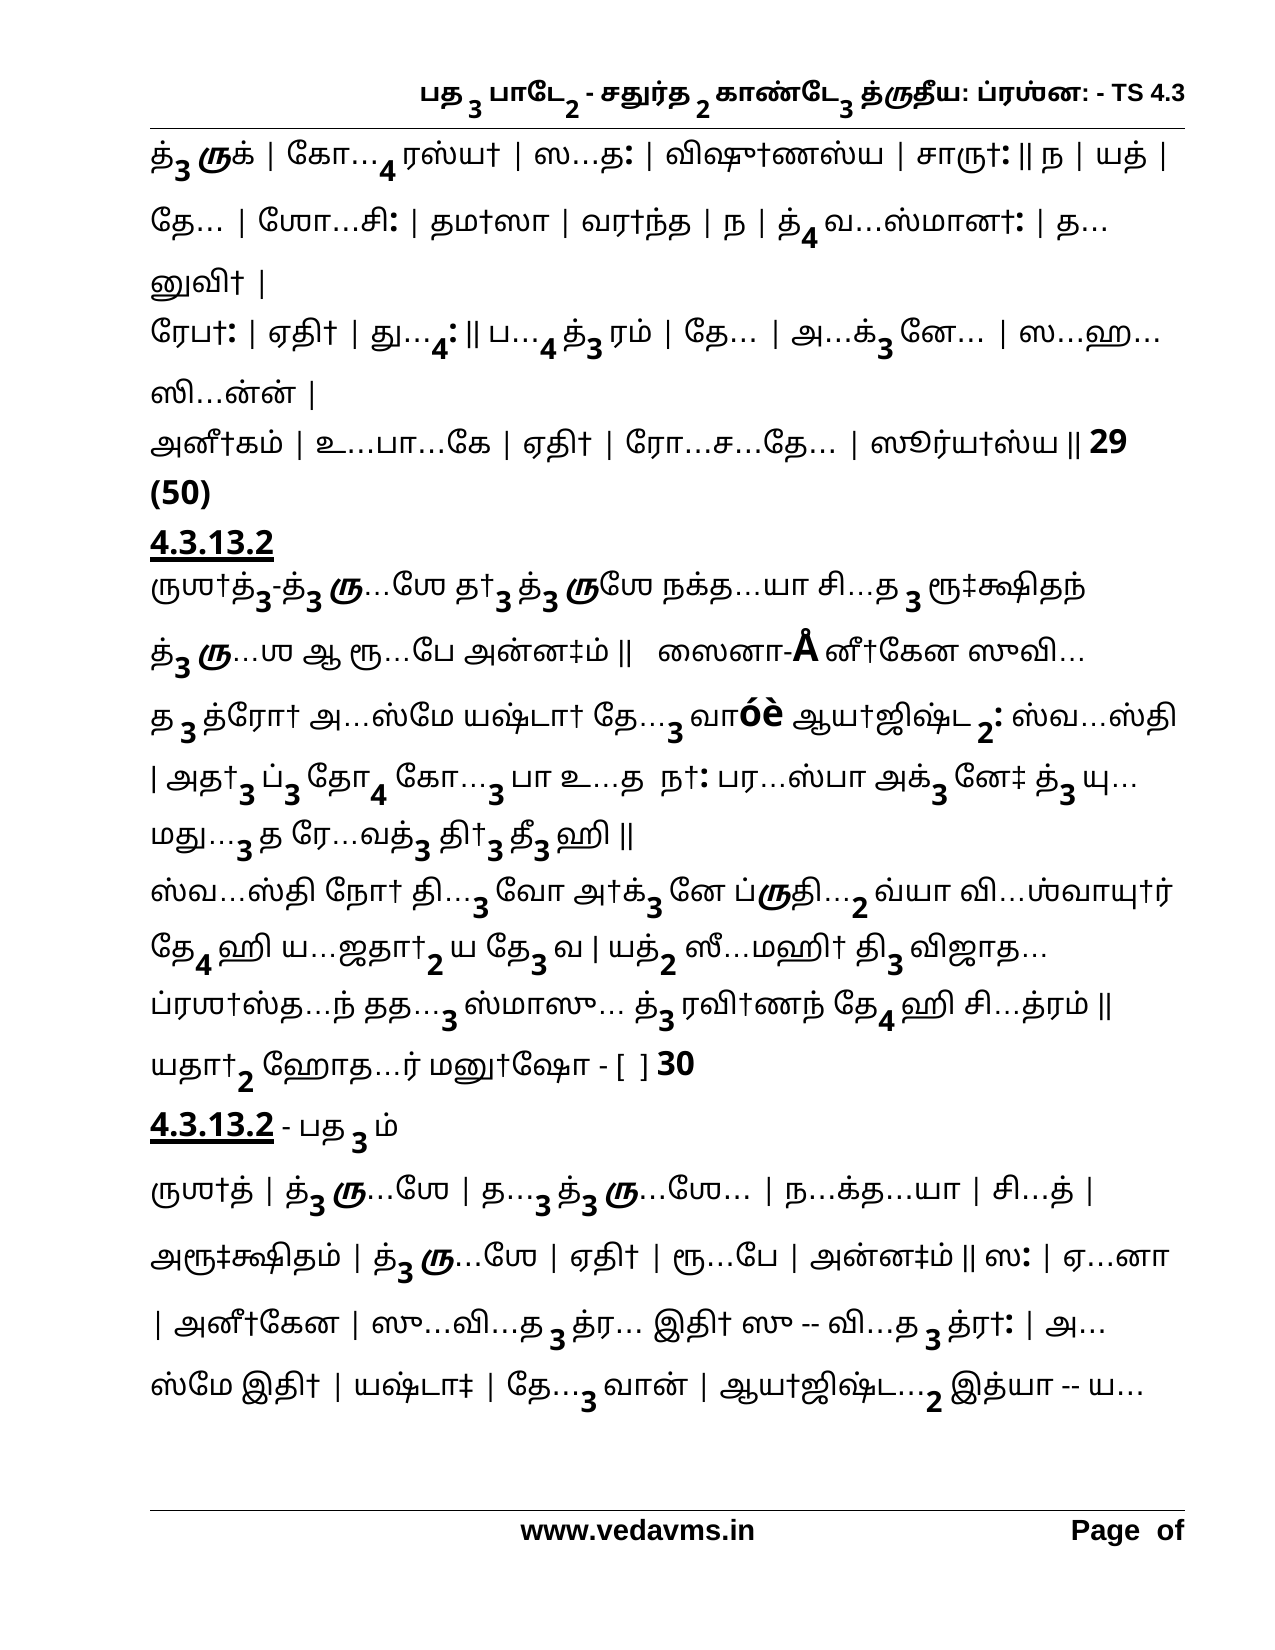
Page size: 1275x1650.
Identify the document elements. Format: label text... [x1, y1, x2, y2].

text ஸ்வ…ஸ்தி நோ† தி…3வோ அ†க்3னே ப்ருதி…2வ்யா வி…ஶ்வாயு†ர் தே4ஹி ய…ஜதா†2ய தே3வ | யத்2 ஸீ…மஹி† தி3விஜாத… ப்ரஶ†ஸ்த…ந் தத…3ஸ்மாஸு… த்3ரவி†ணந் தே4ஹி சி…த்ரம் || யதா†2 ஹோத…ர் மனு†ஷோ - [ ] 30 [150, 870, 1185, 1101]
text ரேப†: | ஏதி† | து…4: || ப…4த்3ரம் | தே… | அ…க்3னே… | ஸ…ஹ…ஸி…ன்ன் | [150, 307, 1185, 414]
text ருஶ†த்3-த்3ரு…ஶே த†3த்3ருஶே நக்த…யா சி…த3ரூ‡க்ஷிதந் த்3ரு…ஶ ஆ ரூ…பே அன்ன‡ம் || ஸைனா-Åனீ†கேன ஸுவி…த3த்ரோ† அ…ஸ்மே யஷ்டா† தே…3வாóè ஆய†ஜிஷ்ட2: ஸ்வ…ஸ்தி | அத†3ப்3தோ4 கோ…3பா உ…த ந†: பர…ஸ்பா அக்3னே‡ த்3யு…மது…3த ரே…வத்3 தி†3தீ3ஹி || [150, 564, 1185, 870]
text 4.3.13.2 [150, 519, 1185, 564]
text அனீ†கம் | உ…பா…கே | ஏதி† | ரோ…ச…தே… | ஸூர்ய†ஸ்ய || 29 (50) [150, 418, 1185, 514]
text 4.3.13.2 - பத3ம் [150, 1101, 1185, 1162]
